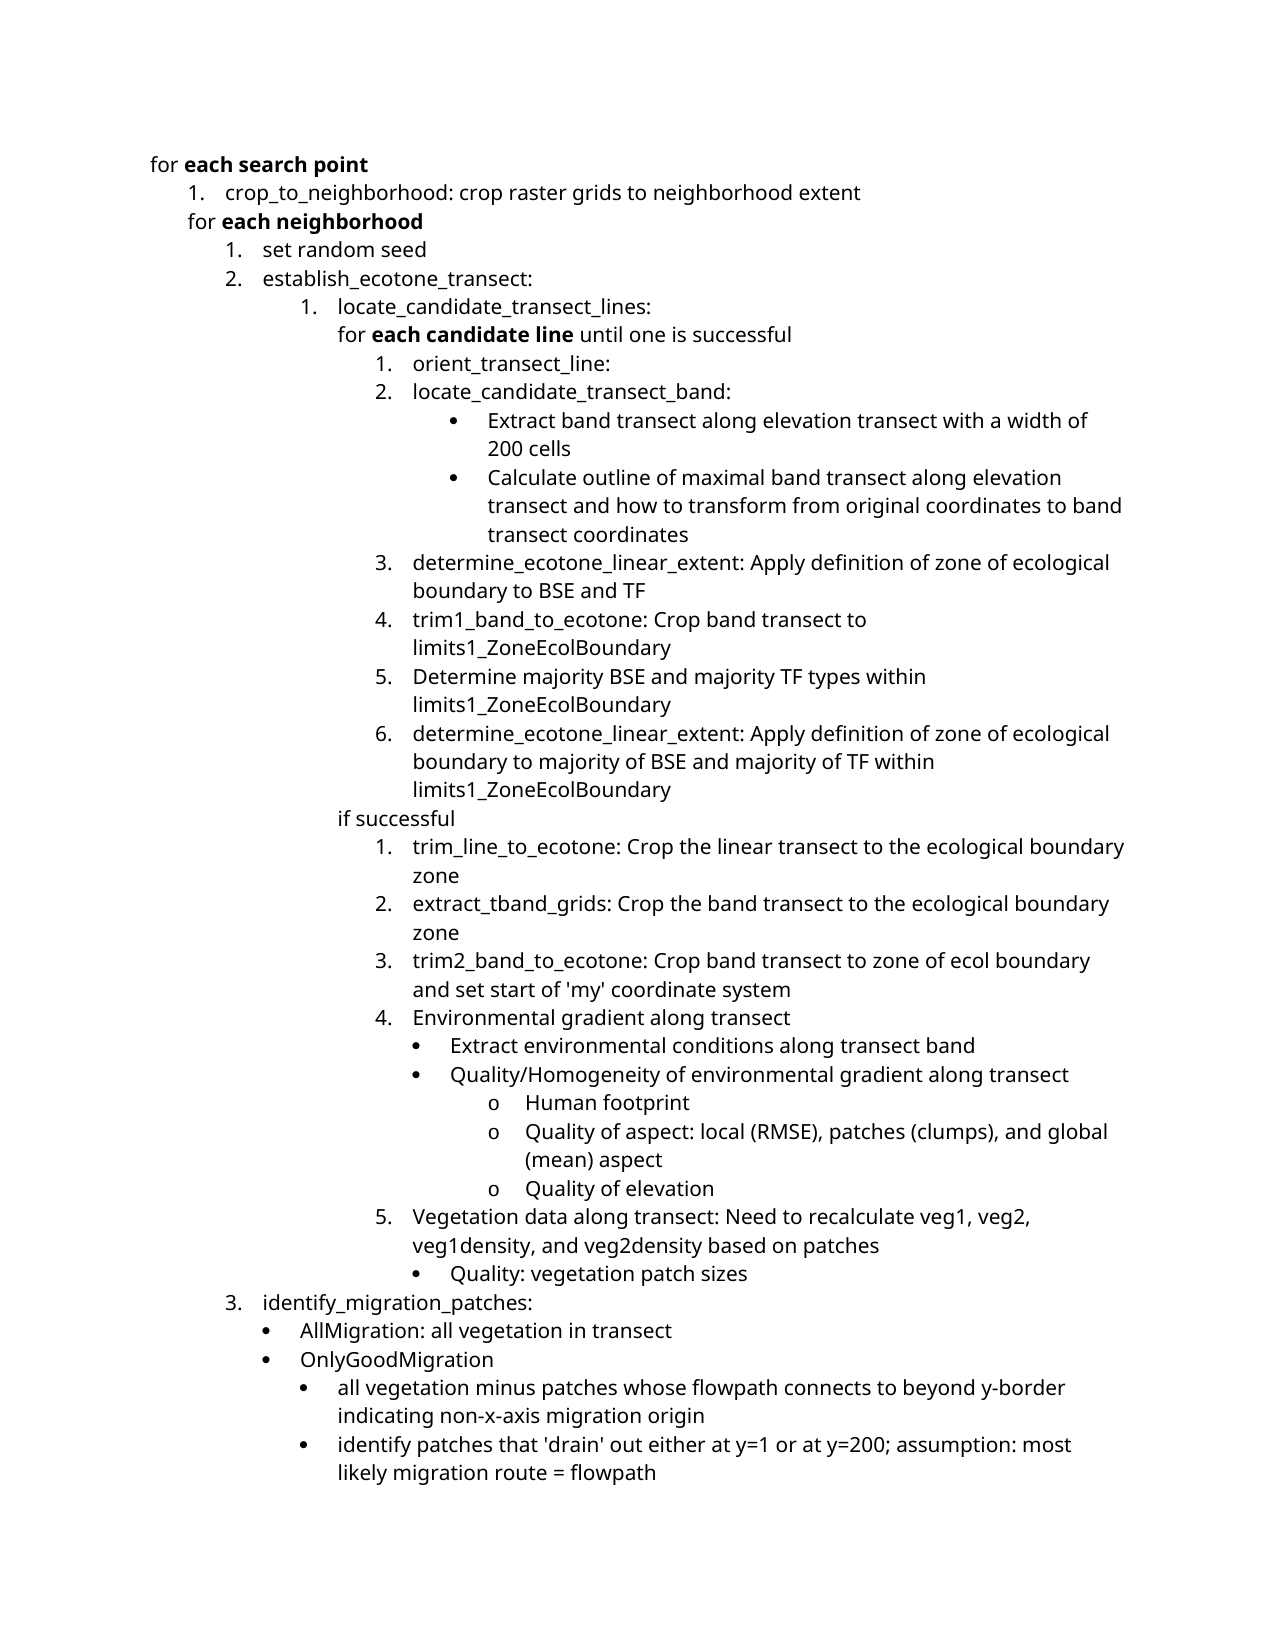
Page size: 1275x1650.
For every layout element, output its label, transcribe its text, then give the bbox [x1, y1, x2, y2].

list extract_tband_grids: Crop the band transect to the ecological boundary zone [375, 889, 1125, 946]
list determine_ecotone_linear_extent: Apply definition of zone of ecological boundary to majority of BSE and majority of TF within limits1_ZoneEcolBoundary [375, 719, 1125, 804]
text for each search point [150, 150, 1125, 178]
list Quality of elevation [487, 1174, 1125, 1202]
list locate_candidate_transect_lines: [300, 292, 1125, 321]
list Environmental gradient along transect [375, 1003, 1125, 1032]
list set random seed [225, 235, 1125, 264]
list Extract band transect along elevation transect with a width of 200 cells [450, 406, 1125, 463]
list determine_ecotone_linear_extent: Apply definition of zone of ecological boundary to BSE and TF [375, 548, 1125, 605]
list AllMigration: all vegetation in transect [262, 1316, 1125, 1345]
list Quality of aspect: local (RMSE), patches (clumps), and global (mean) aspect [487, 1117, 1125, 1174]
list establish_ecotone_transect: [225, 264, 1125, 292]
list Quality: vegetation patch sizes [412, 1259, 1125, 1288]
list identify_migration_patches: [225, 1288, 1125, 1316]
list Human footprint [487, 1088, 1125, 1117]
list trim_line_to_ecotone: Crop the linear transect to the ecological boundary zone [375, 832, 1125, 889]
list Extract environmental conditions along transect band [412, 1032, 1125, 1060]
list OnlyGoodMigration [262, 1345, 1125, 1373]
list trim2_band_to_ecotone: Crop band transect to zone of ecol boundary and set start of 'my' coordinate system [375, 946, 1125, 1003]
text if successful [337, 804, 1125, 832]
text for each neighborhood [187, 207, 1125, 235]
list trim1_band_to_ecotone: Crop band transect to limits1_ZoneEcolBoundary [375, 605, 1125, 662]
list all vegetation minus patches whose flowpath connects to beyond y-border indicating non-x-axis migration origin [300, 1373, 1125, 1430]
list Quality/Homogeneity of environmental gradient along transect [412, 1060, 1125, 1088]
list Vegetation data along transect: Need to recalculate veg1, veg2, veg1density, and veg2density based on patches [375, 1202, 1125, 1259]
list identify patches that 'drain' out either at y=1 or at y=200; assumption: most likely migration route = flowpath [300, 1430, 1125, 1487]
list Determine majority BSE and majority TF types within limits1_ZoneEcolBoundary [375, 662, 1125, 719]
list locate_candidate_transect_band: [375, 377, 1125, 406]
list orient_transect_line: [375, 349, 1125, 377]
list crop_to_neighborhood: crop raster grids to neighborhood extent [187, 178, 1125, 207]
list Calculate outline of maximal band transect along elevation transect and how to transform from original coordinates to band transect coordinates [450, 463, 1125, 548]
text for each candidate line until one is successful [337, 321, 1125, 349]
